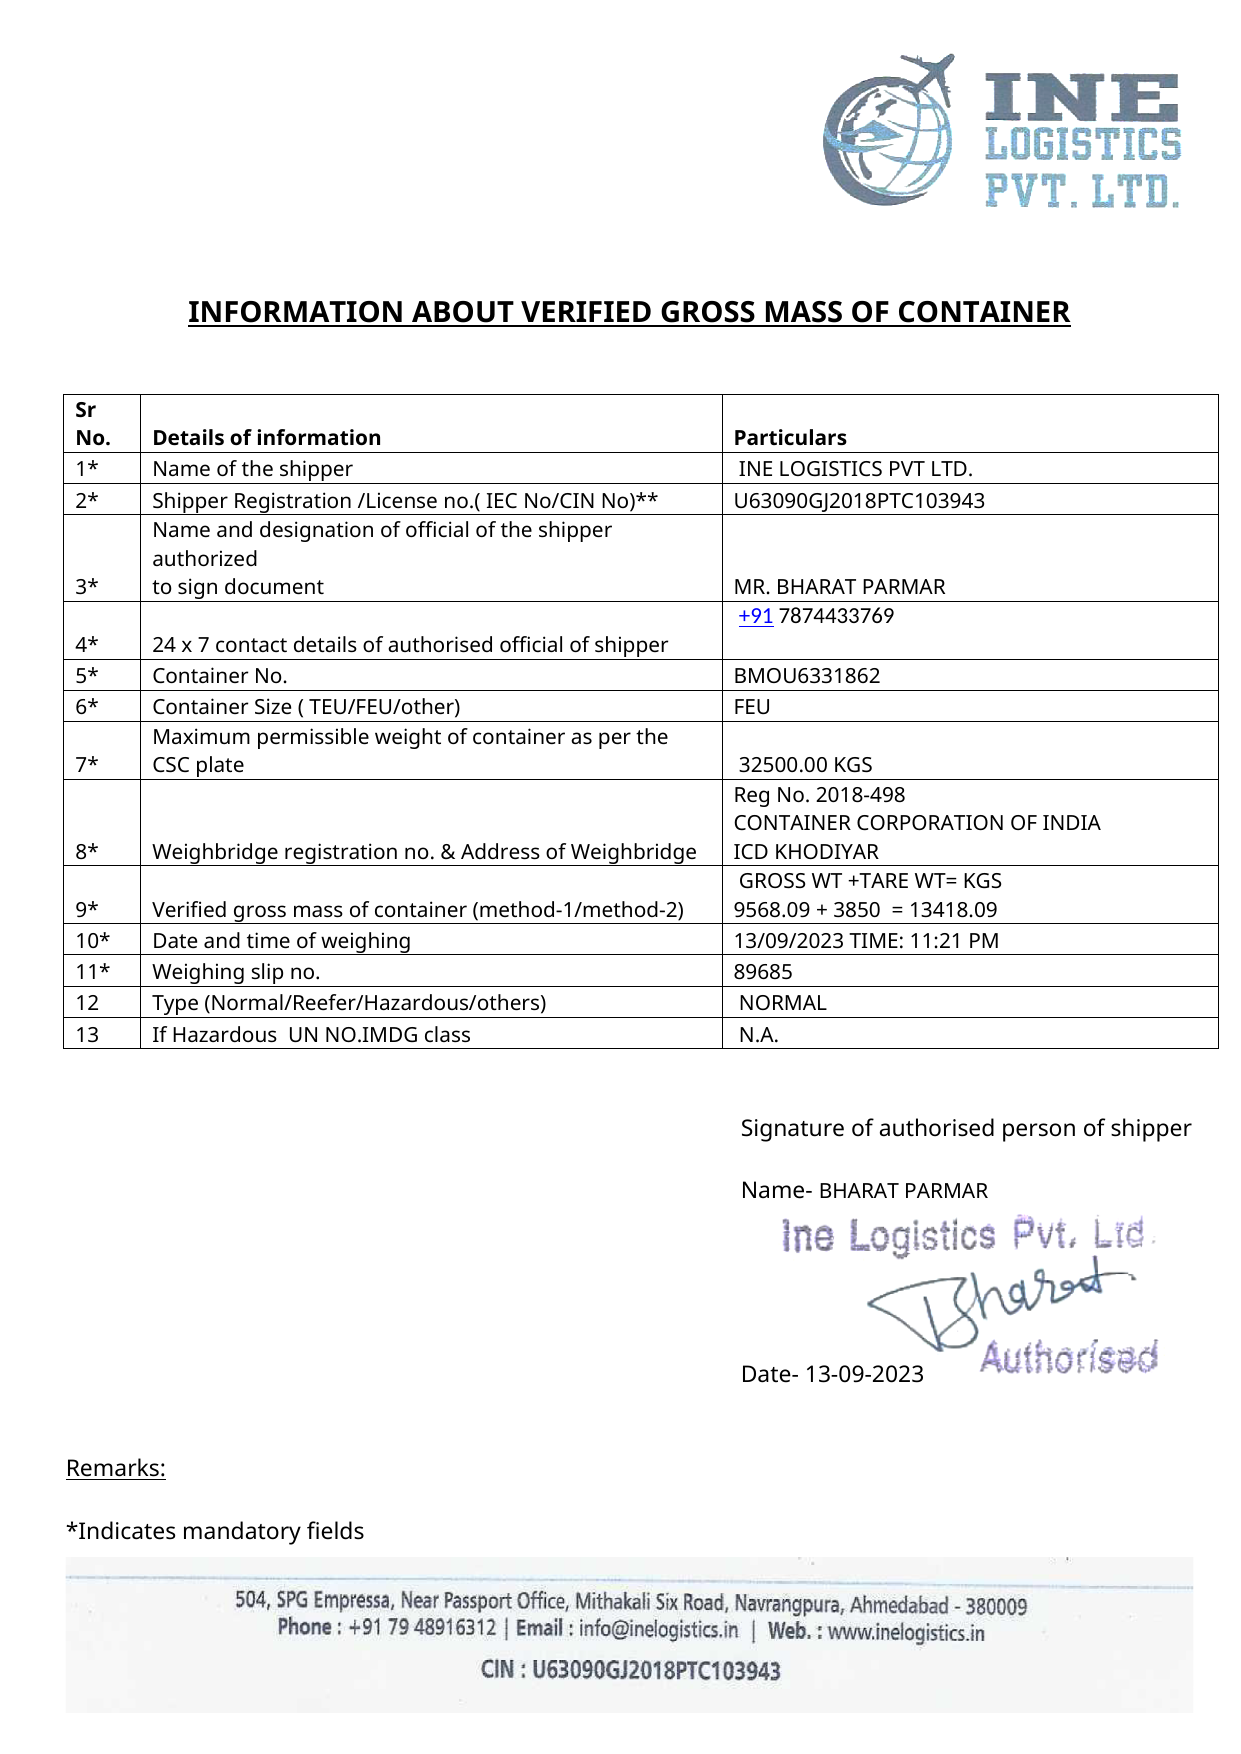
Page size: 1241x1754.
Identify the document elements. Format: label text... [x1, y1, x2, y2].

table_cell Weighing slip no. [141, 955, 722, 986]
table_cell MR. BHARAT PARMAR [723, 515, 1218, 601]
table_cell Weighbridge registration no. & Address of Weighbridge [141, 780, 722, 865]
table_cell 1* [64, 453, 140, 483]
table_cell Type (Normal/Reefer/Hazardous/others) [141, 987, 722, 1017]
table_cell N.A. [723, 1018, 1218, 1048]
table_cell 24 x 7 contact details of authorised official of shipper [141, 602, 722, 658]
picture [815, 28, 1193, 233]
table_cell 7* [64, 722, 140, 779]
picture [764, 1205, 1193, 1358]
text INFORMATION ABOUT VERIFIED GROSS MASS OF CONTAINER [66, 292, 1193, 331]
table_cell 3* [64, 515, 140, 601]
table_cell FEU [723, 691, 1218, 721]
table_cell Reg No. 2018-498 CONTAINER CORPORATION OF INDIA ICD KHODIYAR [723, 780, 1218, 865]
table_cell 4* [64, 602, 140, 658]
table_cell Verified gross mass of container (method-1/method-2) [141, 866, 722, 923]
table_cell 9* [64, 866, 140, 923]
table_cell 12 [64, 987, 140, 1017]
table_cell 10* [64, 924, 140, 954]
table_cell 13/09/2023 TIME: 11:21 PM [723, 924, 1218, 954]
table_cell GROSS WT +TARE WT= KGS 9568.09 + 3850 = 13418.09 [723, 866, 1218, 923]
text Remarks: [66, 1452, 1193, 1483]
text Name- BHARAT PARMAR [741, 1174, 1193, 1205]
table_cell Container Size ( TEU/FEU/other) [141, 691, 722, 721]
table_cell 5* [64, 660, 140, 690]
table_cell INE LOGISTICS PVT LTD. [723, 453, 1218, 483]
table_header Particulars [723, 395, 1218, 452]
table_cell Name and designation of official of the shipper authorized to sign document [141, 515, 722, 601]
table_cell Date and time of weighing [141, 924, 722, 954]
table_cell 8* [64, 780, 140, 865]
table_cell Name of the shipper [141, 453, 722, 483]
text Date- 13-09-2023 [741, 1358, 1193, 1390]
table_cell +91 7874433769 [723, 602, 1218, 658]
table_cell U63090GJ2018PTC103943 [723, 484, 1218, 514]
table_header Details of information [141, 395, 722, 452]
table_cell 11* [64, 955, 140, 986]
table_cell 89685 [723, 955, 1218, 986]
table_cell Maximum permissible weight of container as per the CSC plate [141, 722, 722, 779]
table_cell BMOU6331862 [723, 660, 1218, 690]
table_cell Container No. [141, 660, 722, 690]
text *Indicates mandatory fields [66, 1515, 1193, 1546]
text Signature of authorised person of shipper [741, 1112, 1193, 1143]
table_cell If Hazardous UN NO.IMDG class [141, 1018, 722, 1048]
table_cell 6* [64, 691, 140, 721]
table_cell 13 [64, 1018, 140, 1048]
table_cell 32500.00 KGS [723, 722, 1218, 779]
table_cell Shipper Registration /License no.( IEC No/CIN No)** [141, 484, 722, 514]
table_header Sr No. [64, 395, 140, 452]
picture [65, 1557, 1194, 1713]
table_cell NORMAL [723, 987, 1218, 1017]
table_cell 2* [64, 484, 140, 514]
